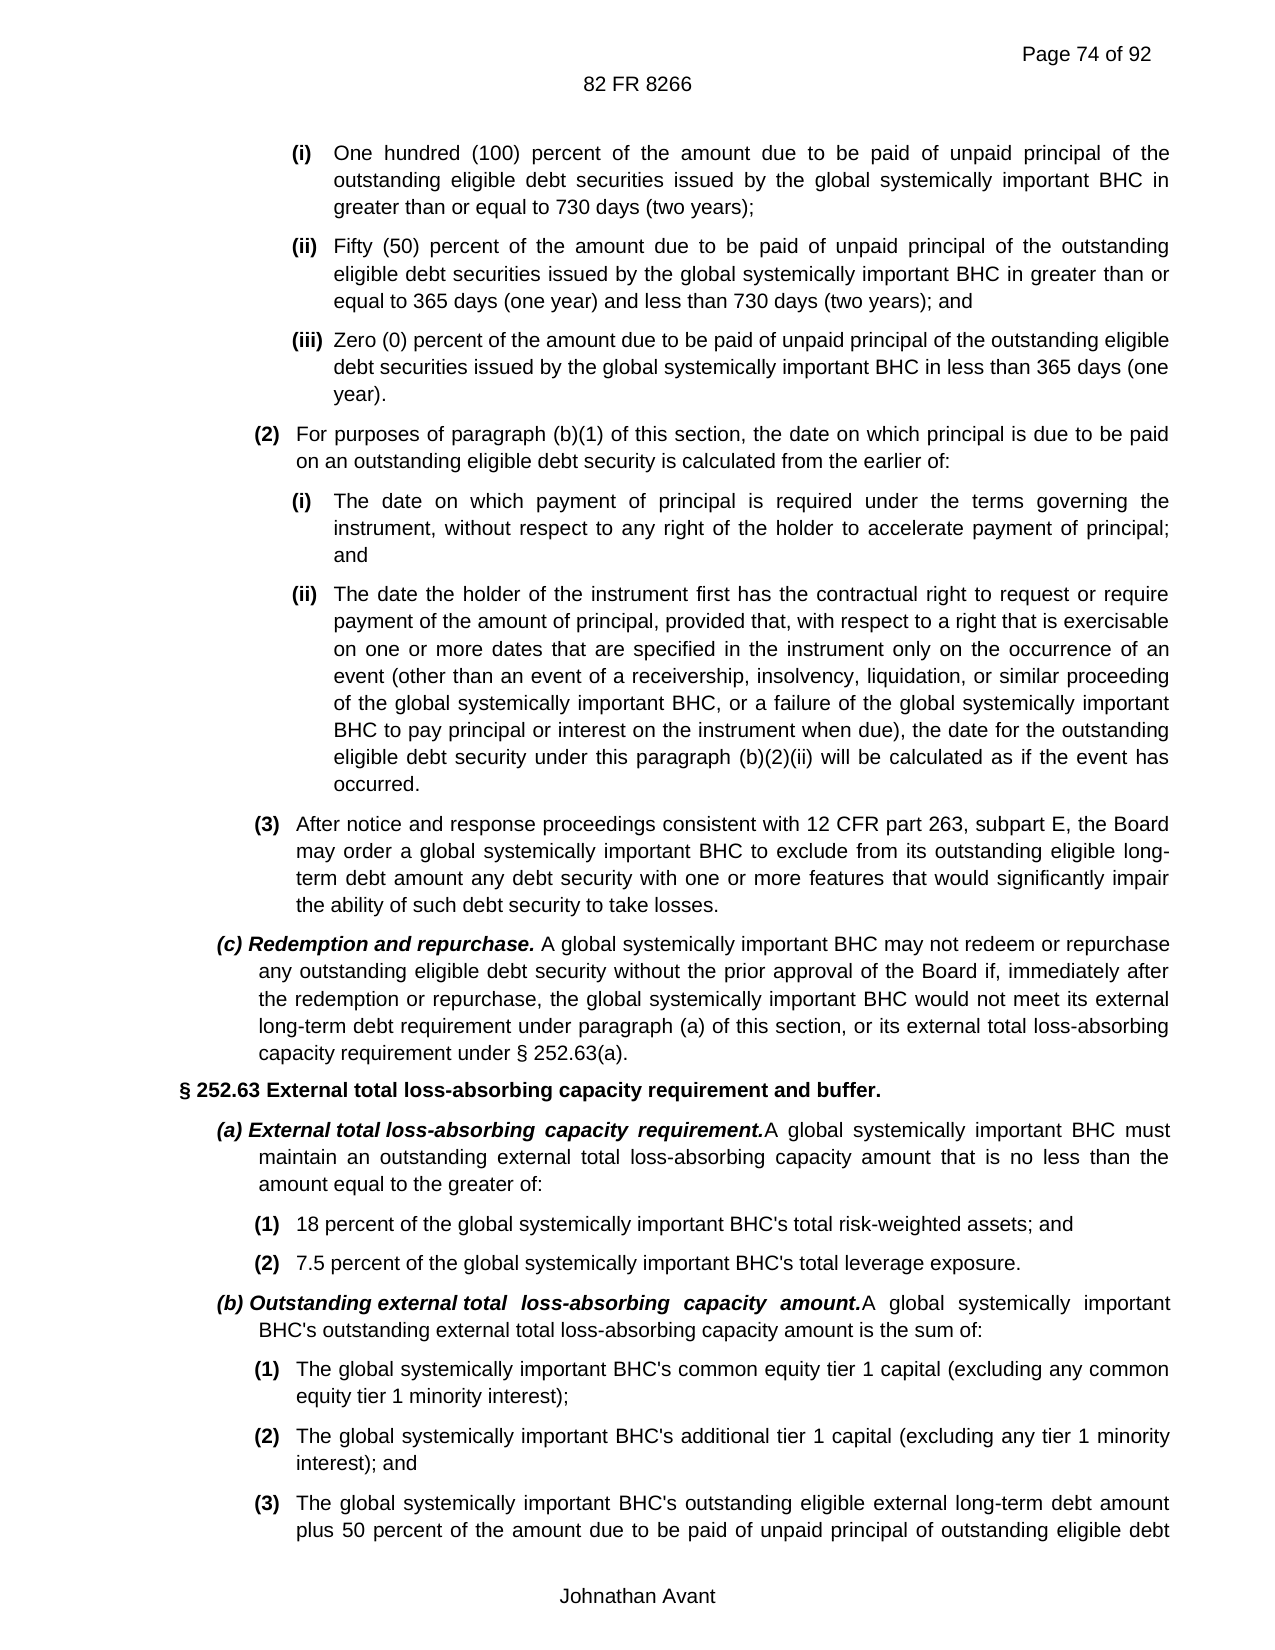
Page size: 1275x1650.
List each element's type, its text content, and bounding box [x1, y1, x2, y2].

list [254, 1487, 1171, 1542]
list Zero (0) percent of the amount due to be paid of unpaid principal of the outstanding eligible debt securities issued by the global systemically important BHC in less than 365 days (one year). [292, 325, 1171, 406]
list One hundred (100) percent of the amount due to be paid of unpaid principal of the outstanding eligible debt securities issued by the global systemically important BHC in greater than or equal to 730 days (two years); [292, 137, 1171, 219]
list The date the holder of the instrument first has the contractual right to request or require payment of the amount of principal, provided that, with respect to a right that is exercisable on one or more dates that are specified in the instrument only on the occurrence of an event (other than an event of a receivership, insolvency, liquidation, or similar proceeding of the global systemically important BHC, or a failure of the global systemically important BHC to pay principal or interest on the instrument when due), the date for the outstanding eligible debt security under this paragraph (b)(2)(ii) will be calculated as if the event has occurred. [292, 579, 1171, 796]
list After notice and response proceedings consistent with 12 CFR part 263, subpart E, the Board may order a global systemically important BHC to exclude from its outstanding eligible long-term debt amount any debt security with one or more features that would significantly impair the ability of such debt security to take losses. [254, 808, 1171, 917]
list The global systemically important BHC's additional tier 1 capital (excluding any tier 1 minority interest); and [254, 1421, 1171, 1475]
list Fifty (50) percent of the amount due to be paid of unpaid principal of the outstanding eligible debt securities issued by the global systemically important BHC in greater than or equal to 365 days (one year) and less than 730 days (two years); and [292, 231, 1171, 312]
list ing capacity requirement.A global systemically important BHC must maintain an outstanding external total loss-absorbing capacity amount that is no less than the amount equal to the greater of: [217, 1114, 1171, 1196]
list For purposes of paragraph (b)(1) of this section, the date on which principal is due to be paid on an outstanding eligible debt security is calculated from the earlier of: [254, 419, 1171, 473]
list The global systemically important BHC's common equity tier 1 capital (excluding any common equity tier 1 minority interest); [254, 1354, 1171, 1408]
list 18 percent of the global systemically important BHC's total risk-weighted assets; and [254, 1208, 1171, 1235]
list 7.5 percent of the global systemically important BHC's total leverage exposure. [254, 1248, 1171, 1275]
list bsorbing capacity requirement and buffer. [179, 1077, 1171, 1102]
list loss-absorbing capacity amount.A global systemically important BHC's outstanding external total loss-absorbing capacity amount is the sum of: [217, 1287, 1171, 1342]
list The date on which payment of principal is required under the terms governing the instrument, without respect to any right of the holder to accelerate payment of principal; and [292, 485, 1171, 567]
list A global systemically important BHC may not redeem or repurchase any outstanding eligible debt security without the prior approval of the Board if, immediately after the redemption or repurchase, the global systemically important BHC would not meet its external long-term debt requirement under paragraph (a) of this section, or its external total loss-absorbing capacity requirement under § 252.63(a). [217, 929, 1171, 1064]
